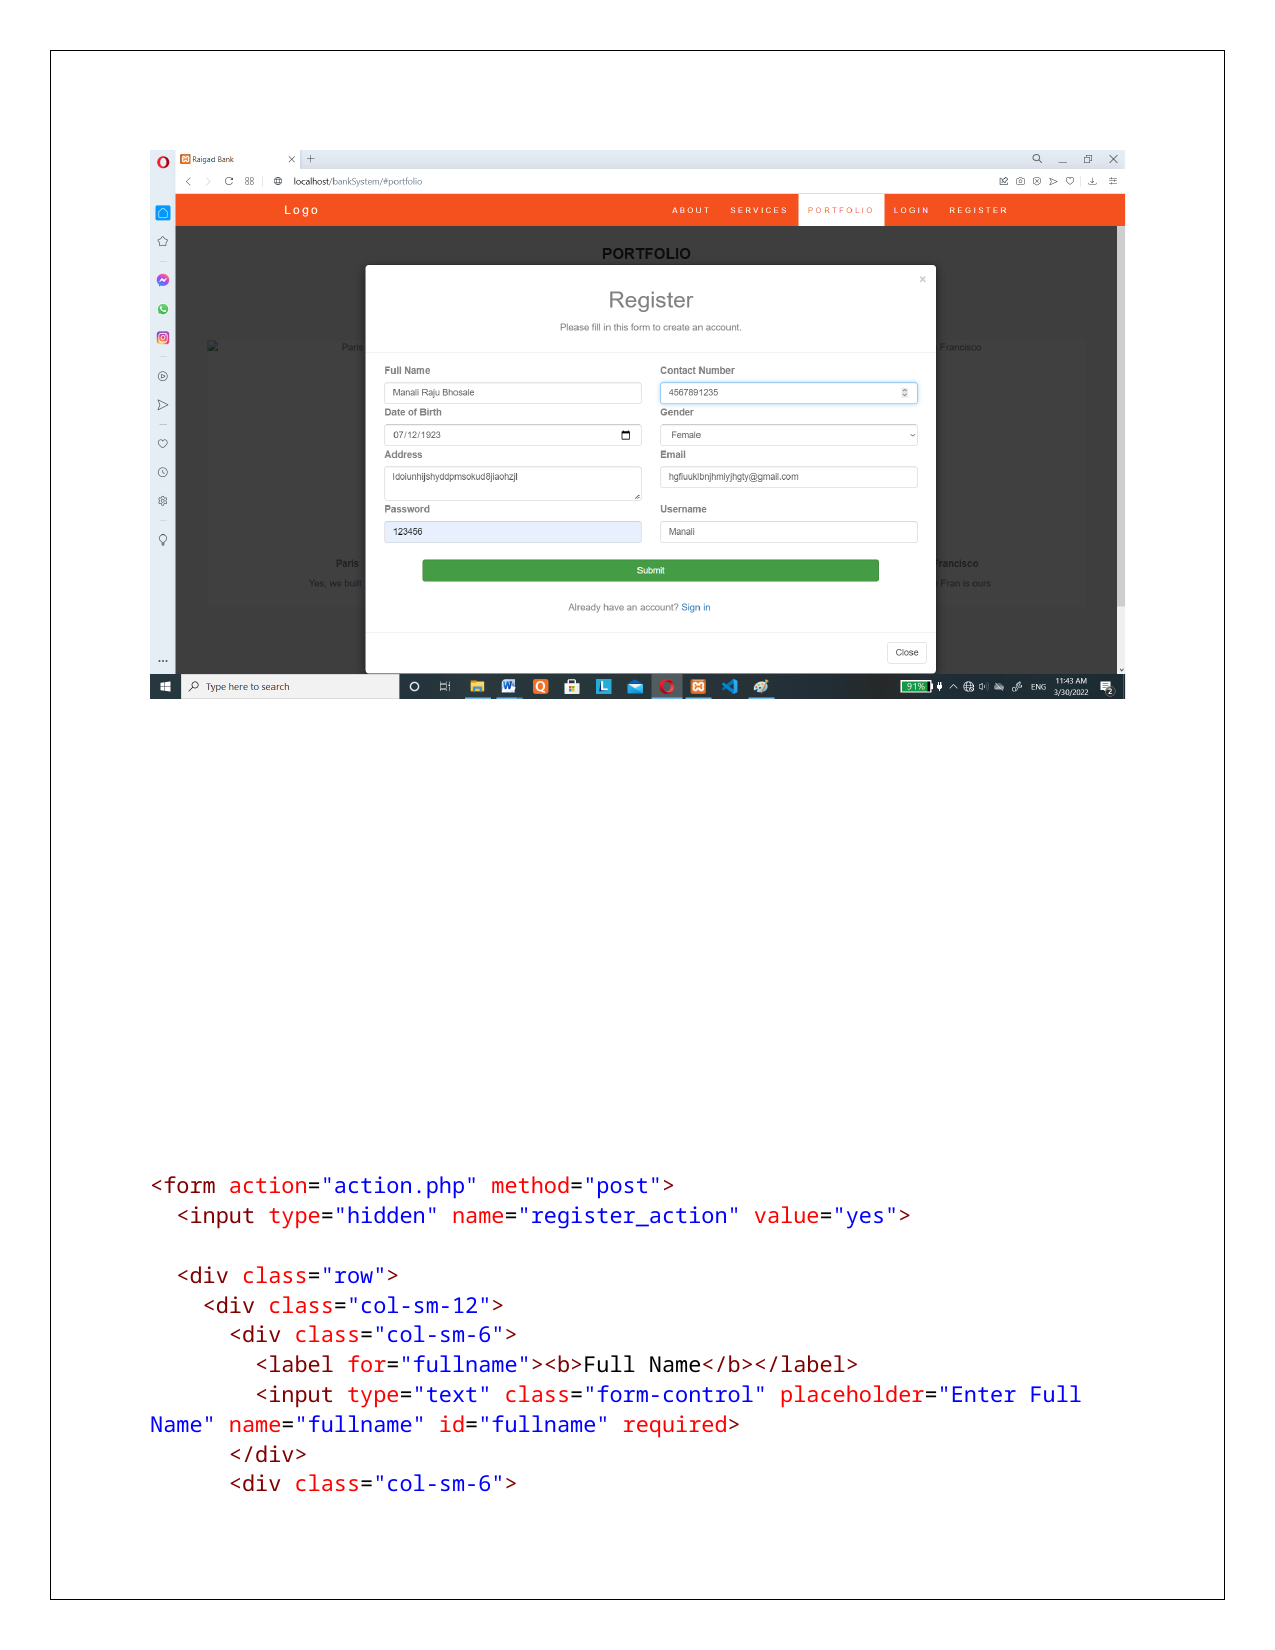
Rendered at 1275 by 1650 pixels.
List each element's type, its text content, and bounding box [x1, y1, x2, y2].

text <input type="hidden" name="register_action" value="yes"> [150, 1200, 1125, 1230]
text <input type="text" class="form-control" placeholder="Enter Full Name" name="fullname" id="fullname" required> [150, 1379, 1125, 1439]
text <div class="col-sm-6"> [150, 1319, 1125, 1349]
text <div class="col-sm-6"> [150, 1468, 1125, 1498]
text </div> [150, 1439, 1125, 1468]
picture [150, 150, 1125, 699]
text <label for="fullname"><b>Full Name</b></label> [150, 1349, 1125, 1379]
text <div class="row"> [150, 1260, 1125, 1290]
text <form action="action.php" method="post"> [150, 1171, 1125, 1200]
text <div class="col-sm-12"> [150, 1290, 1125, 1319]
